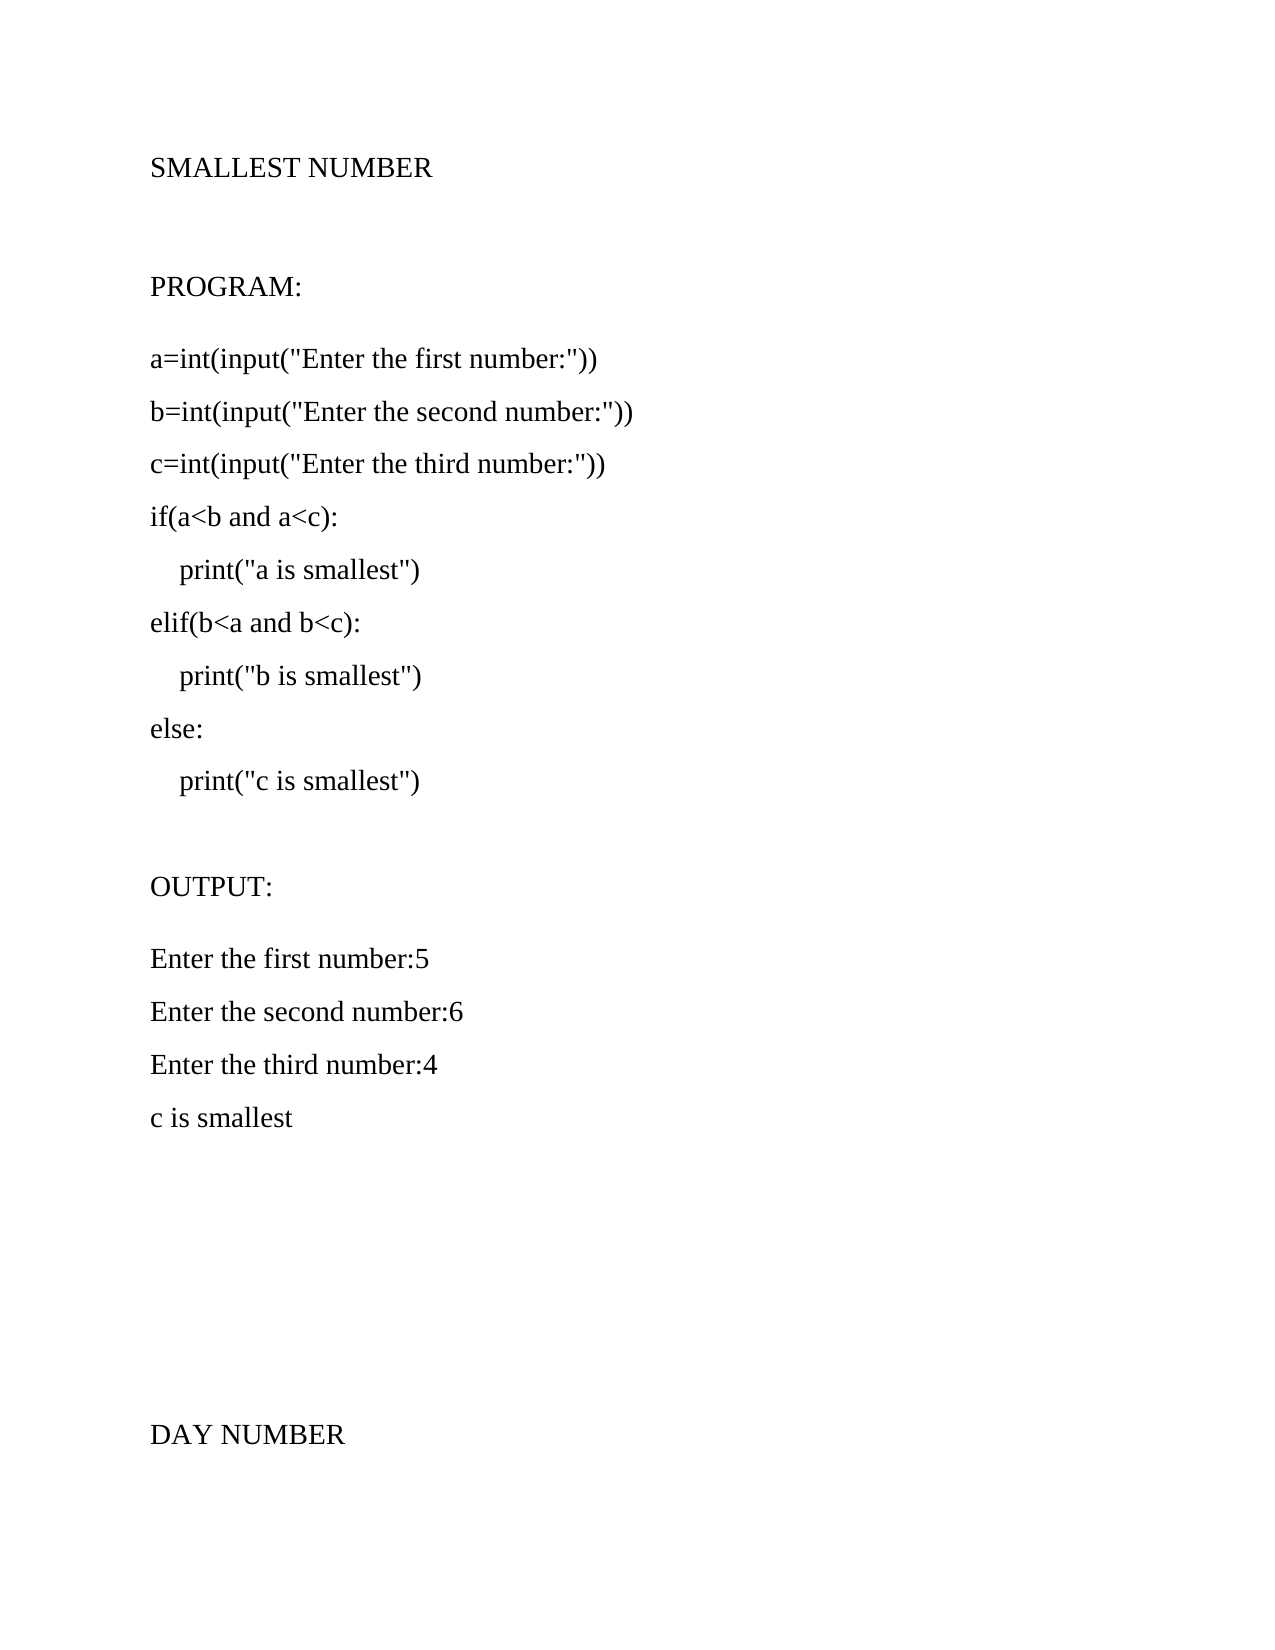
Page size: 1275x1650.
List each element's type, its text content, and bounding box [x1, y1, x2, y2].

text print("c is smallest") [150, 763, 1125, 797]
text elif(b<a and b<c): [150, 605, 1125, 639]
text Enter the third number:4 [150, 1047, 1125, 1081]
text OUTPUT: Enter the first number:5 [150, 869, 1125, 975]
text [150, 1417, 1125, 1486]
text else: [150, 711, 1125, 744]
text Enter the second number:6 [150, 994, 1125, 1028]
text c=int(input("Enter the third number:")) [150, 447, 1125, 480]
text SMALLEST NUMBER [150, 150, 1125, 250]
text c is smallest [150, 1100, 1125, 1133]
text b=int(input("Enter the second number:")) [150, 394, 1125, 427]
text if(a<b and a<c): [150, 499, 1125, 533]
text print("a is smallest") [150, 552, 1125, 586]
text print("b is smallest") [150, 658, 1125, 691]
text PROGRAM: a=int(input("Enter the first number:")) [150, 269, 1125, 374]
